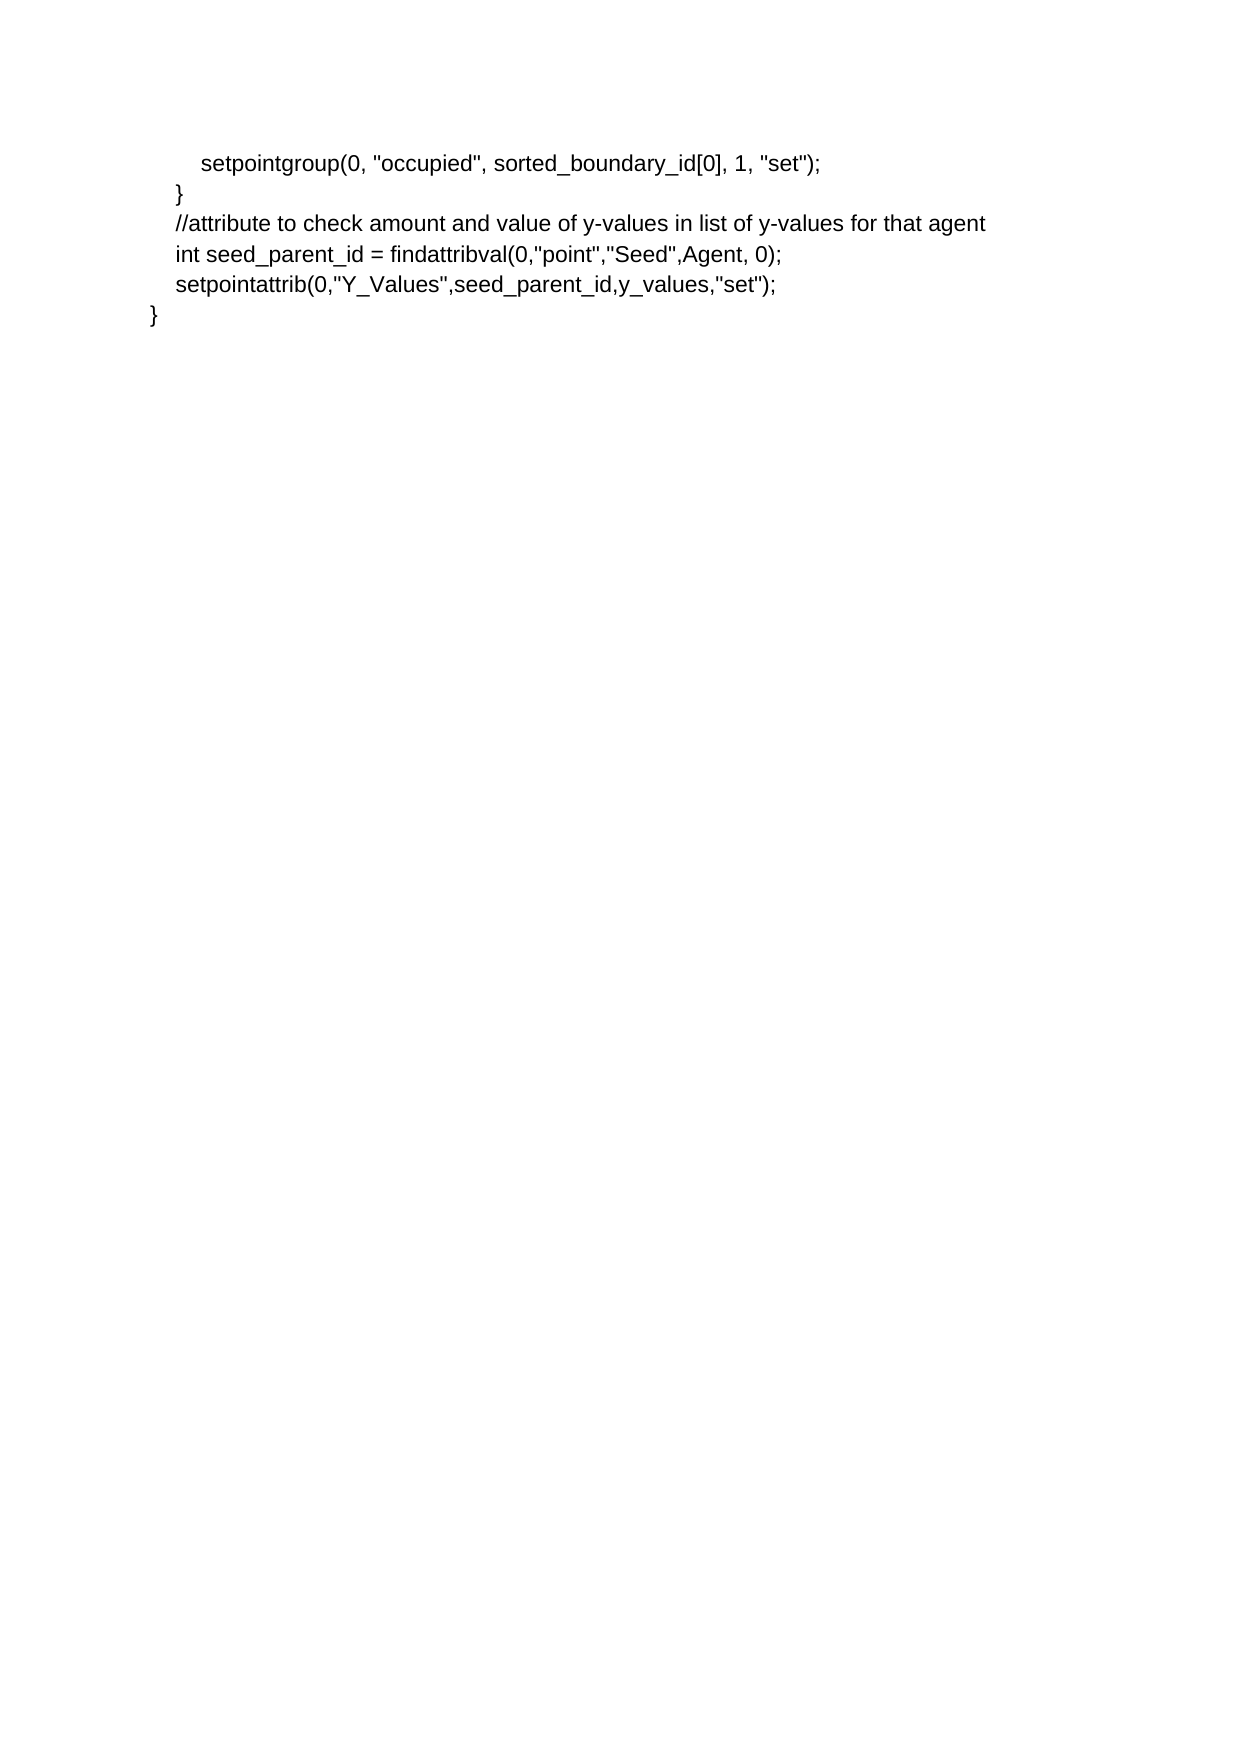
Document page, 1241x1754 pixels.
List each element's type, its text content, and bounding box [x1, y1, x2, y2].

text int seed_parent_id = findattribval(0,"point","Seed",Agent, 0); [150, 241, 1090, 267]
text } [150, 301, 1090, 327]
text setpointgroup(0, "occupied", sorted_boundary_id[0], 1, "set"); [150, 150, 1090, 176]
text } [150, 180, 1090, 207]
text //attribute to check amount and value of y-values in list of y-values for that agent [150, 210, 1090, 237]
text setpointattrib(0,"Y_Values",seed_parent_id,y_values,"set"); [150, 271, 1090, 297]
